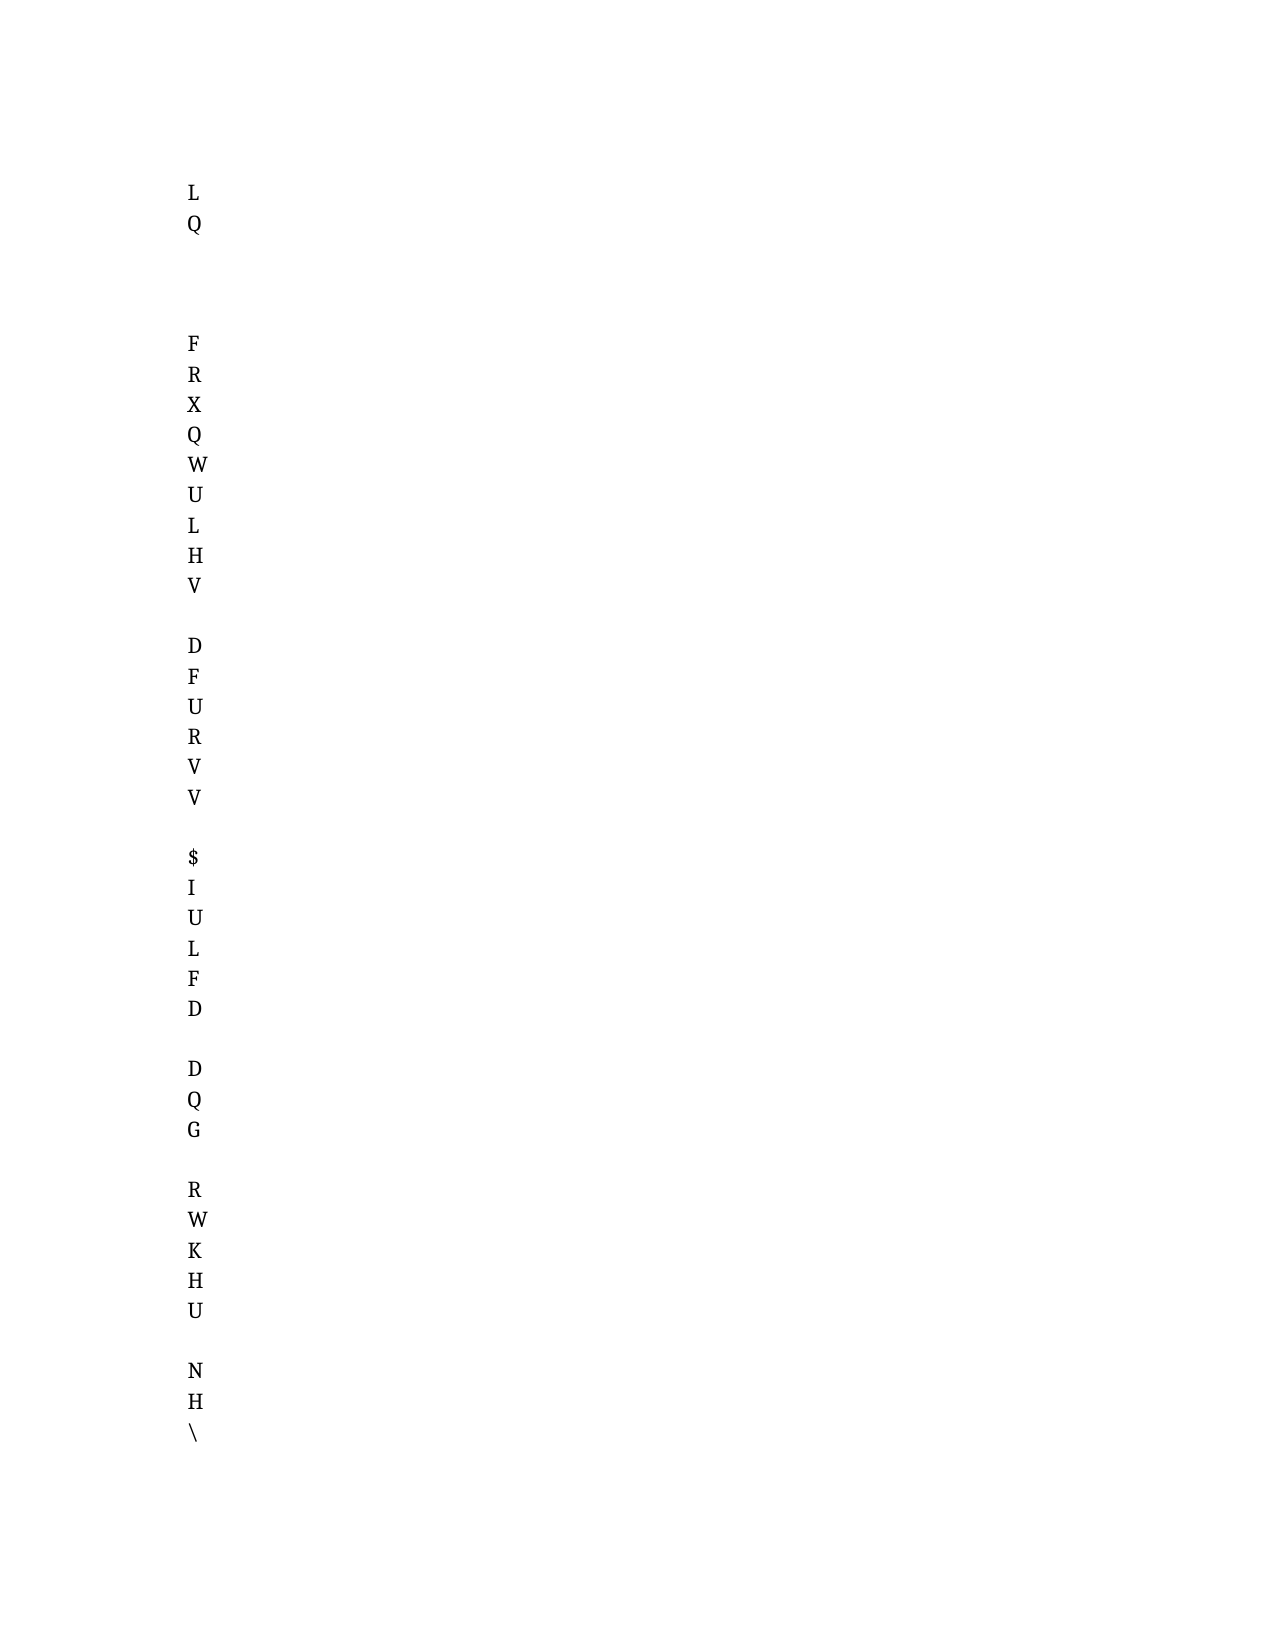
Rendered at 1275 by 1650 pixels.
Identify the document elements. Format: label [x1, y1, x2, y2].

text [187, 150, 1087, 1475]
